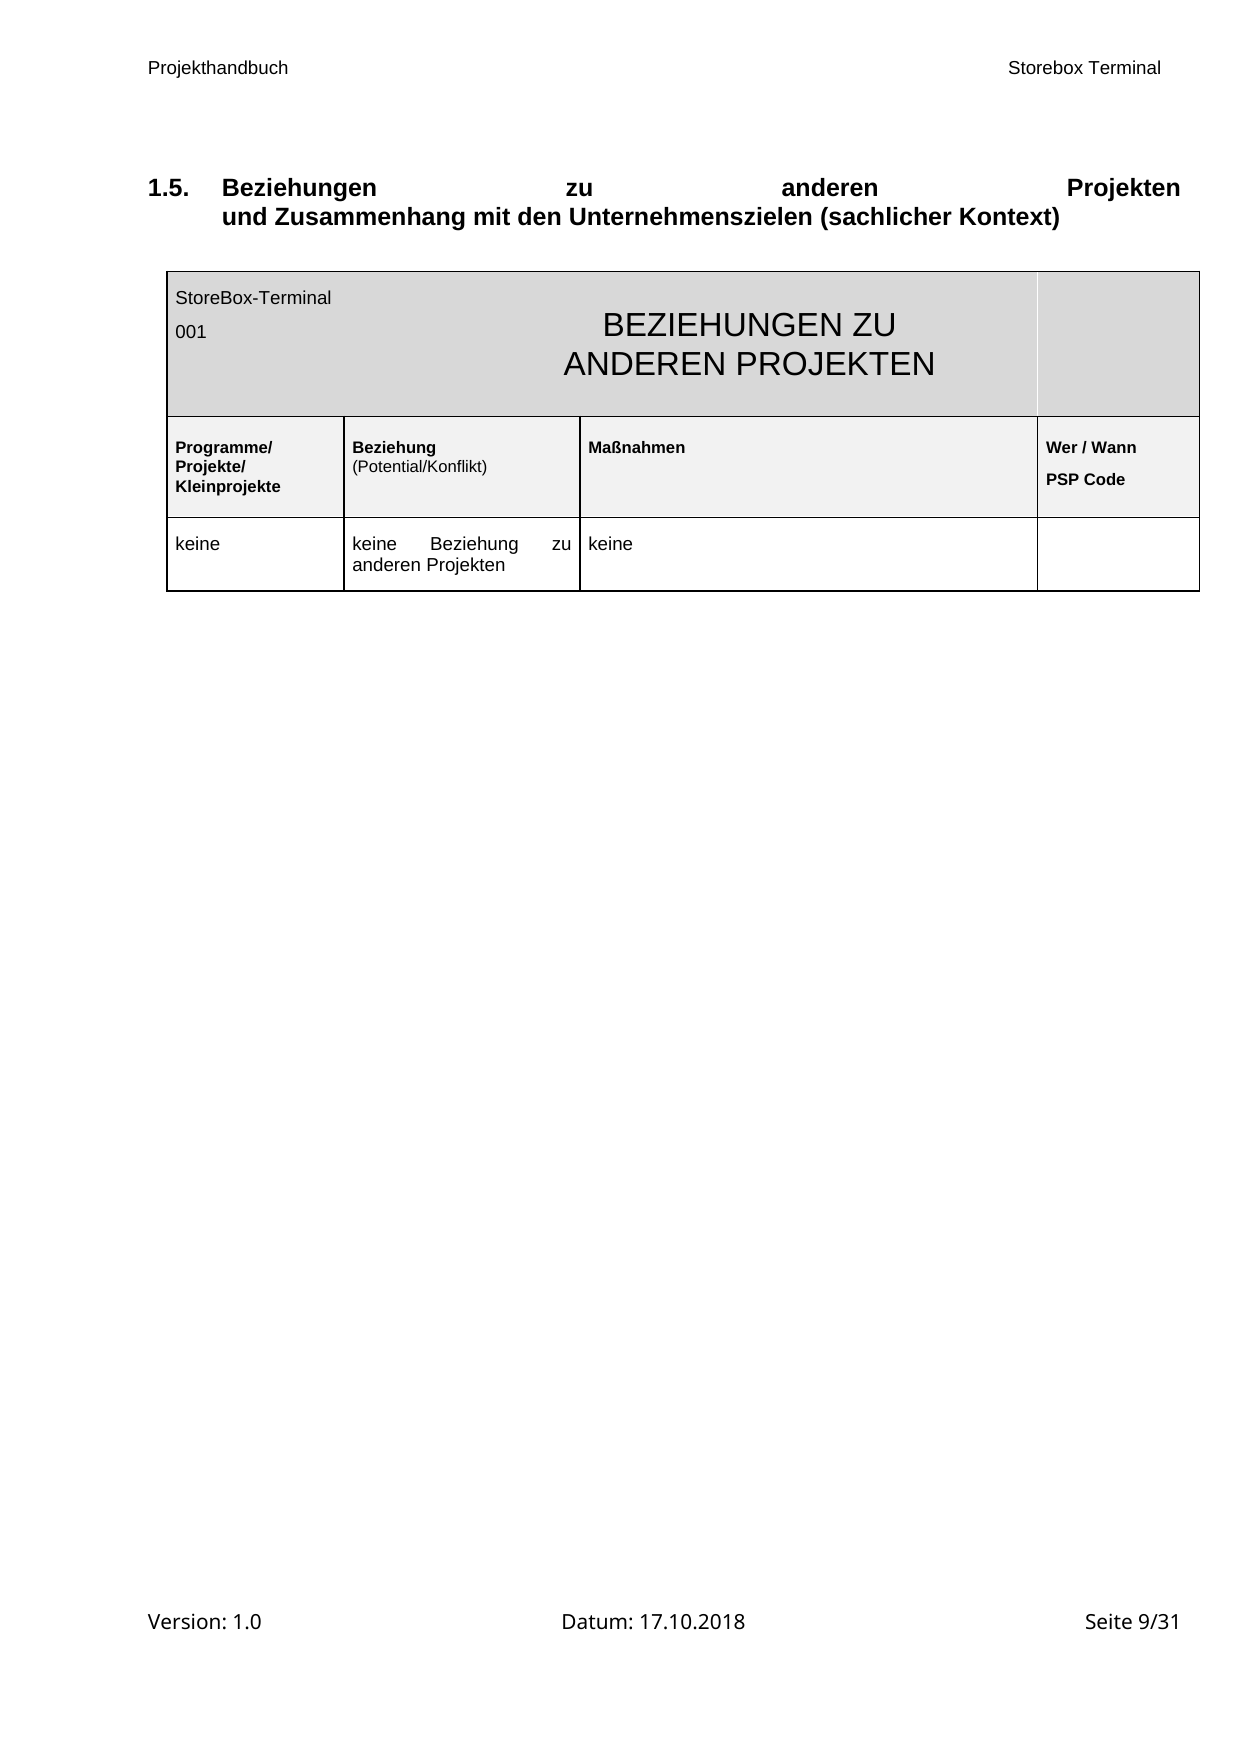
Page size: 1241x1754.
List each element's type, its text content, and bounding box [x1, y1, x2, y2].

table_cell Maßnahmen [581, 417, 1037, 516]
table_cell keine [168, 518, 343, 590]
table_cell Programme/ Projekte/ Kleinprojekte [168, 417, 343, 516]
table_cell keine [581, 518, 1037, 590]
table_cell Beziehung (Potential/Konflikt) [345, 417, 579, 516]
table_header BEZIEHUNGEN ZU ANDEREN PROJEKTEN [462, 272, 1037, 416]
table_header StoreBox-Terminal 001 [168, 272, 462, 416]
subtitle Beziehungen zu anderen Projekten und Zusammenhang mit den Unternehmenszielen (sachlicher Kontext) [148, 173, 1181, 230]
table_cell [1038, 518, 1199, 590]
table_cell keine Beziehung zu anderen Projekten [345, 518, 579, 590]
table_header [1038, 272, 1199, 416]
table_cell Wer / Wann PSP Code [1038, 417, 1199, 516]
